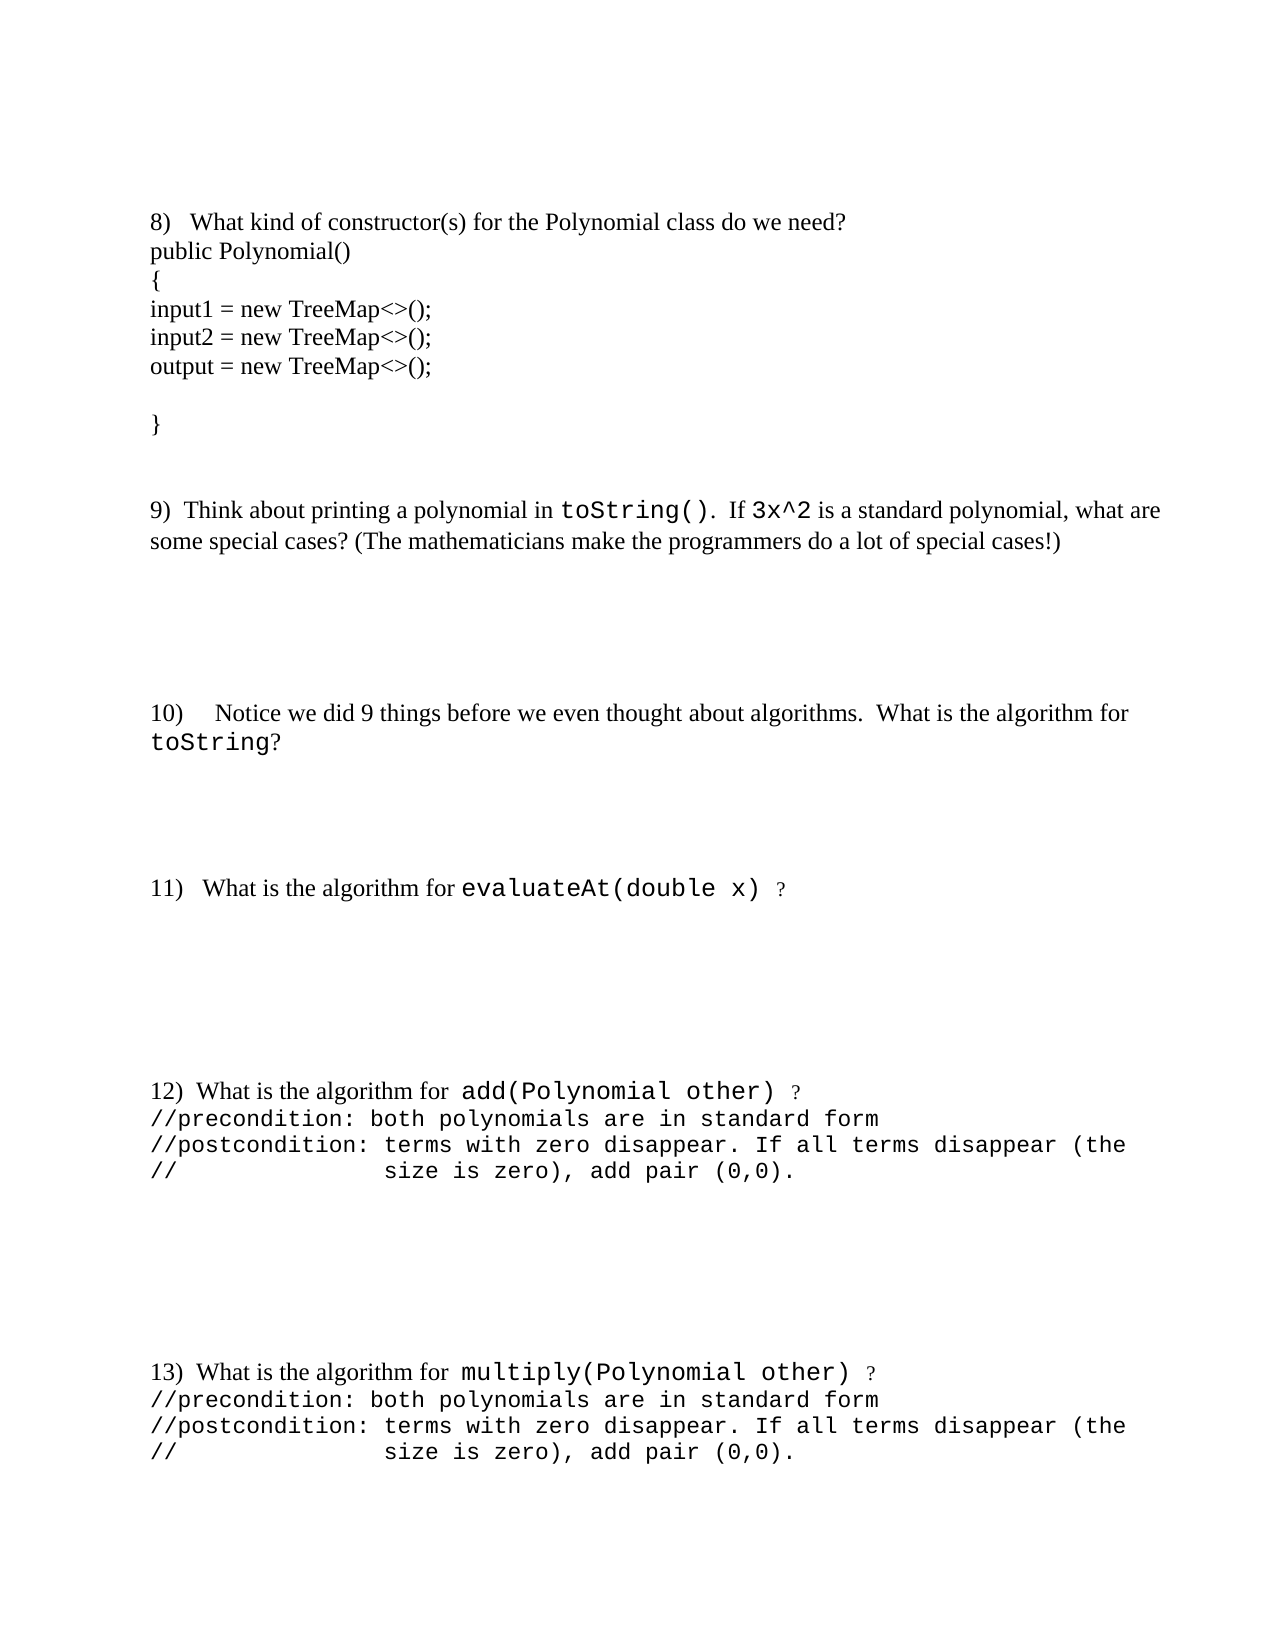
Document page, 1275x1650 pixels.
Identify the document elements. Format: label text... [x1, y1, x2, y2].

text input2 = new TreeMap<>(); [150, 322, 1162, 351]
text // size is zero), add pair (0,0). [150, 1440, 1191, 1466]
text 13) What is the algorithm for multiply(Polynomial other) ? [150, 1357, 1162, 1388]
text 11) What is the algorithm for evaluateAt(double x) ? [150, 873, 1162, 904]
text { [150, 265, 1162, 294]
text output = new TreeMap<>(); [150, 351, 1162, 380]
text 9) Think about printing a polynomial in toString(). If 3x^2 is a standard polynomial, what are some special cases? (The mathematicians make the programmers do a lot of special cases!) [150, 495, 1162, 554]
text // size is zero), add pair (0,0). [150, 1159, 1191, 1185]
text input1 = new TreeMap<>(); [150, 294, 1162, 322]
text public Polynomial() [150, 236, 1162, 265]
text 10) Notice we did 9 things before we even thought about algorithms. What is the algorithm for toString? [150, 698, 1162, 758]
text 12) What is the algorithm for add(Polynomial other) ? [150, 1076, 1162, 1107]
text //precondition: both polynomials are in standard form //postcondition: terms with zero disappear. If all terms disappear (the [150, 1388, 1191, 1440]
text 8) What kind of constructor(s) for the Polynomial class do we need? [150, 207, 1162, 236]
text //precondition: both polynomials are in standard form //postcondition: terms with zero disappear. If all terms disappear (the [150, 1107, 1191, 1159]
text } [150, 409, 1162, 437]
